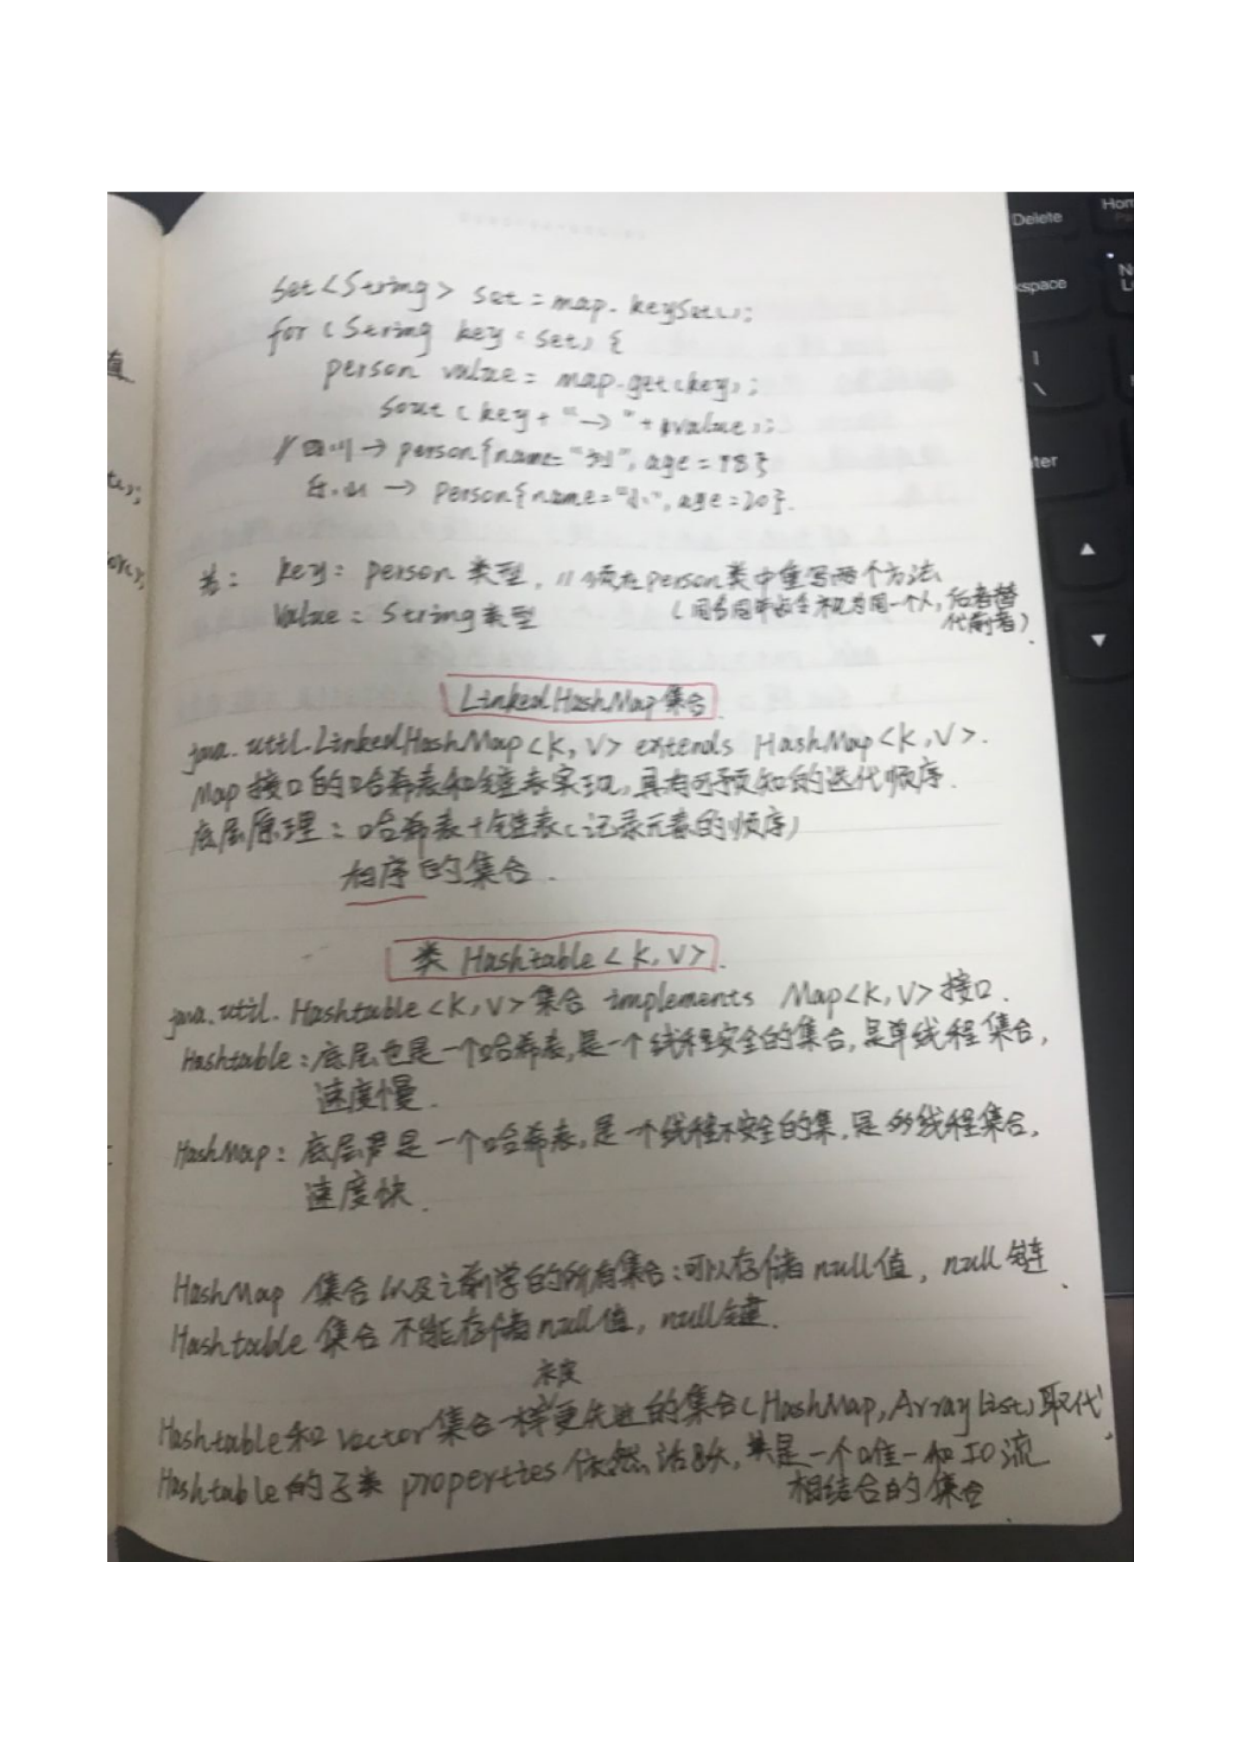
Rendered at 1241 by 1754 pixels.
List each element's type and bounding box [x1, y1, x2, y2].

picture [108, 193, 1133, 1562]
